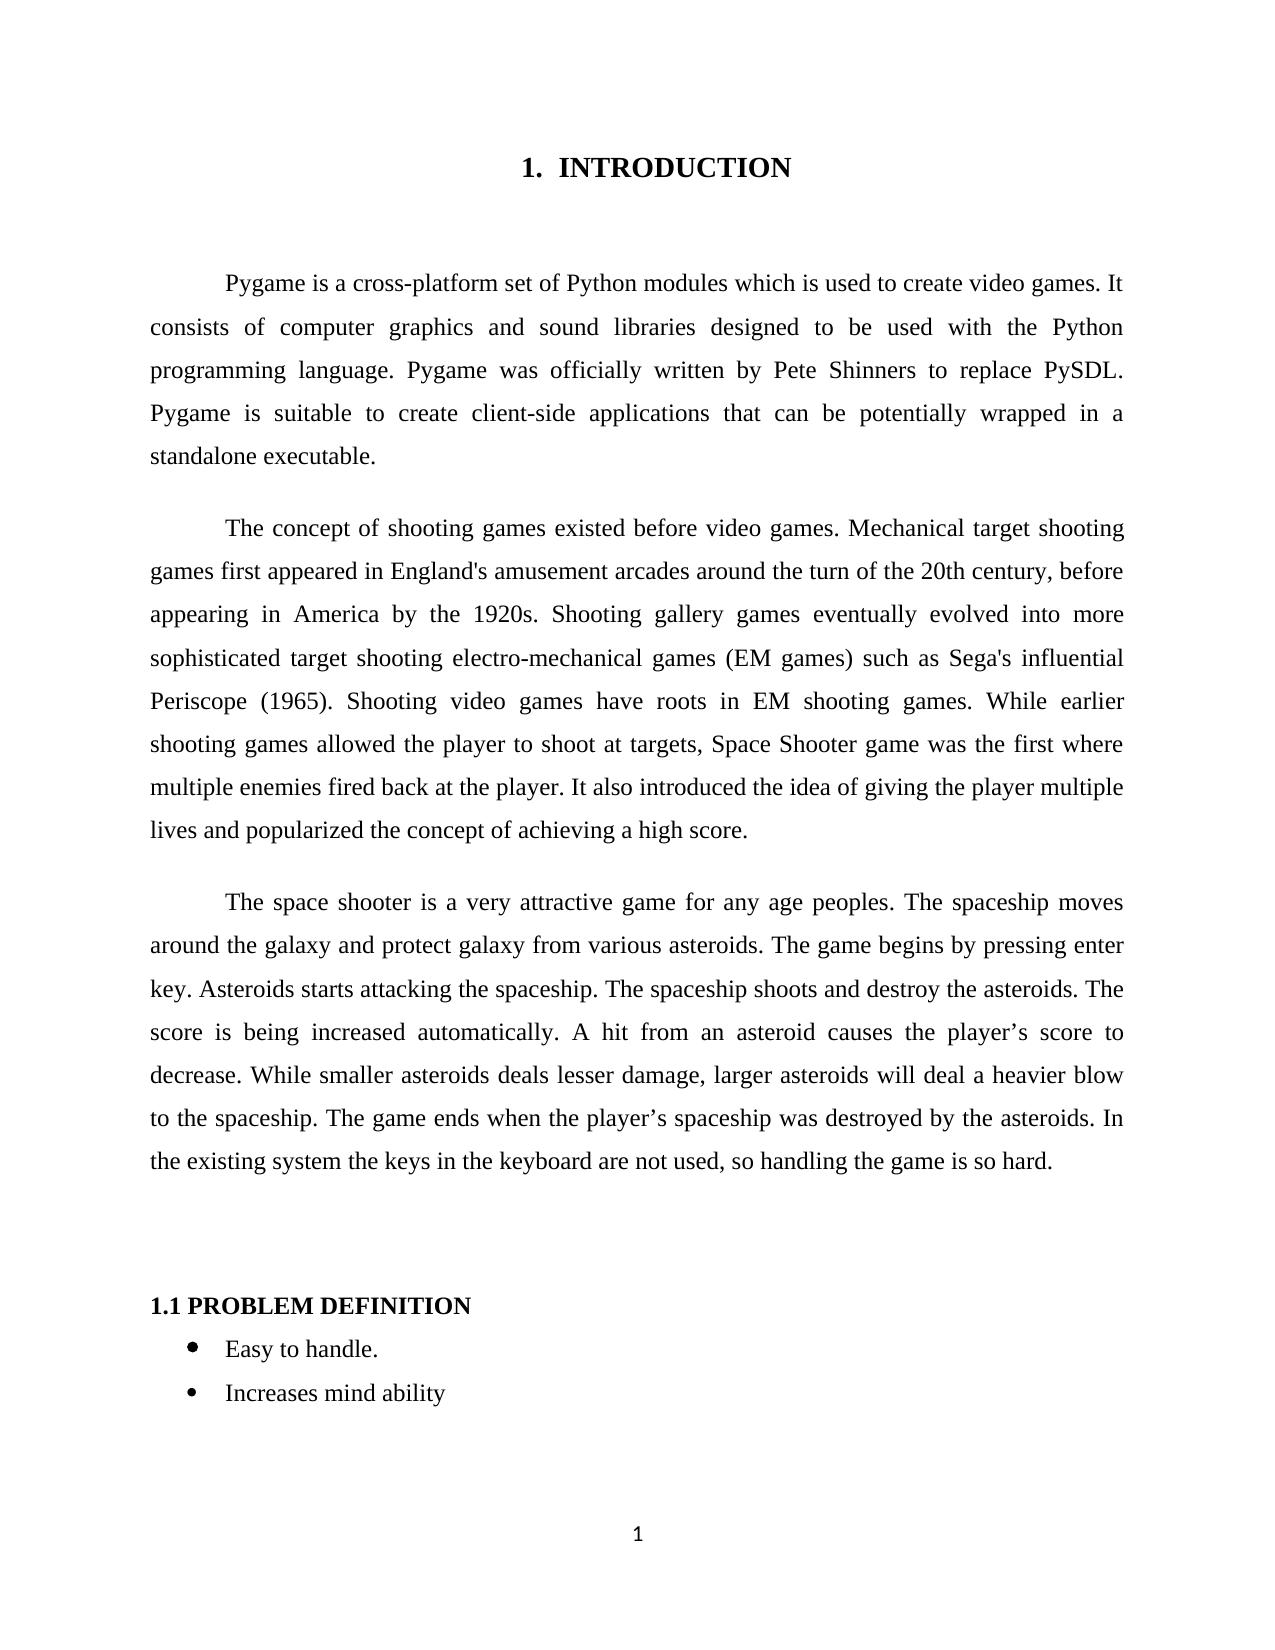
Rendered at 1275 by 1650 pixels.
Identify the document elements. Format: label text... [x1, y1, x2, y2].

text Pygame is a cross-platform set of Python modules which is used to create video games. It consists of computer graphics and sound libraries designed to be used with the Python programming language. Pygame was officially written by Pete Shinners to replace PySDL. Pygame is suitable to create client-side applications that can be potentially wrapped in a standalone executable. [150, 268, 1125, 470]
list Easy to handle. [187, 1334, 1125, 1363]
text The space shooter is a very attractive game for any age peoples. The spaceship moves around the galaxy and protect galaxy from various asteroids. The game begins by pressing enter key. Asteroids starts attacking the spaceship. The spaceship shoots and destroy the asteroids. The score is being increased automatically. A hit from an asteroid causes the player’s score to decrease. While smaller asteroids deals lesser damage, larger asteroids will deal a heavier blow to the spaceship. The game ends when the player’s spaceship was destroyed by the asteroids. In the existing system the keys in the keyboard are not used, so handling the game is so hard. [150, 887, 1125, 1175]
text The concept of shooting games existed before video games. Mechanical target shooting games first appeared in England's amusement arcades around the turn of the 20th century, before appearing in America by the 1920s. Shooting gallery games eventually evolved into more sophisticated target shooting electro-mechanical games (EM games) such as Sega's influential Periscope (1965). Shooting video games have roots in EM shooting games. While earlier shooting games allowed the player to shoot at targets, Space Shooter game was the first where multiple enemies fired back at the player. It also introduced the idea of giving the player multiple lives and popularized the concept of achieving a high score. [150, 513, 1125, 844]
list INTRODUCTION [187, 150, 1125, 183]
list Increases mind ability [187, 1378, 1125, 1407]
list PROBLEM DEFINITION [150, 1291, 1125, 1319]
